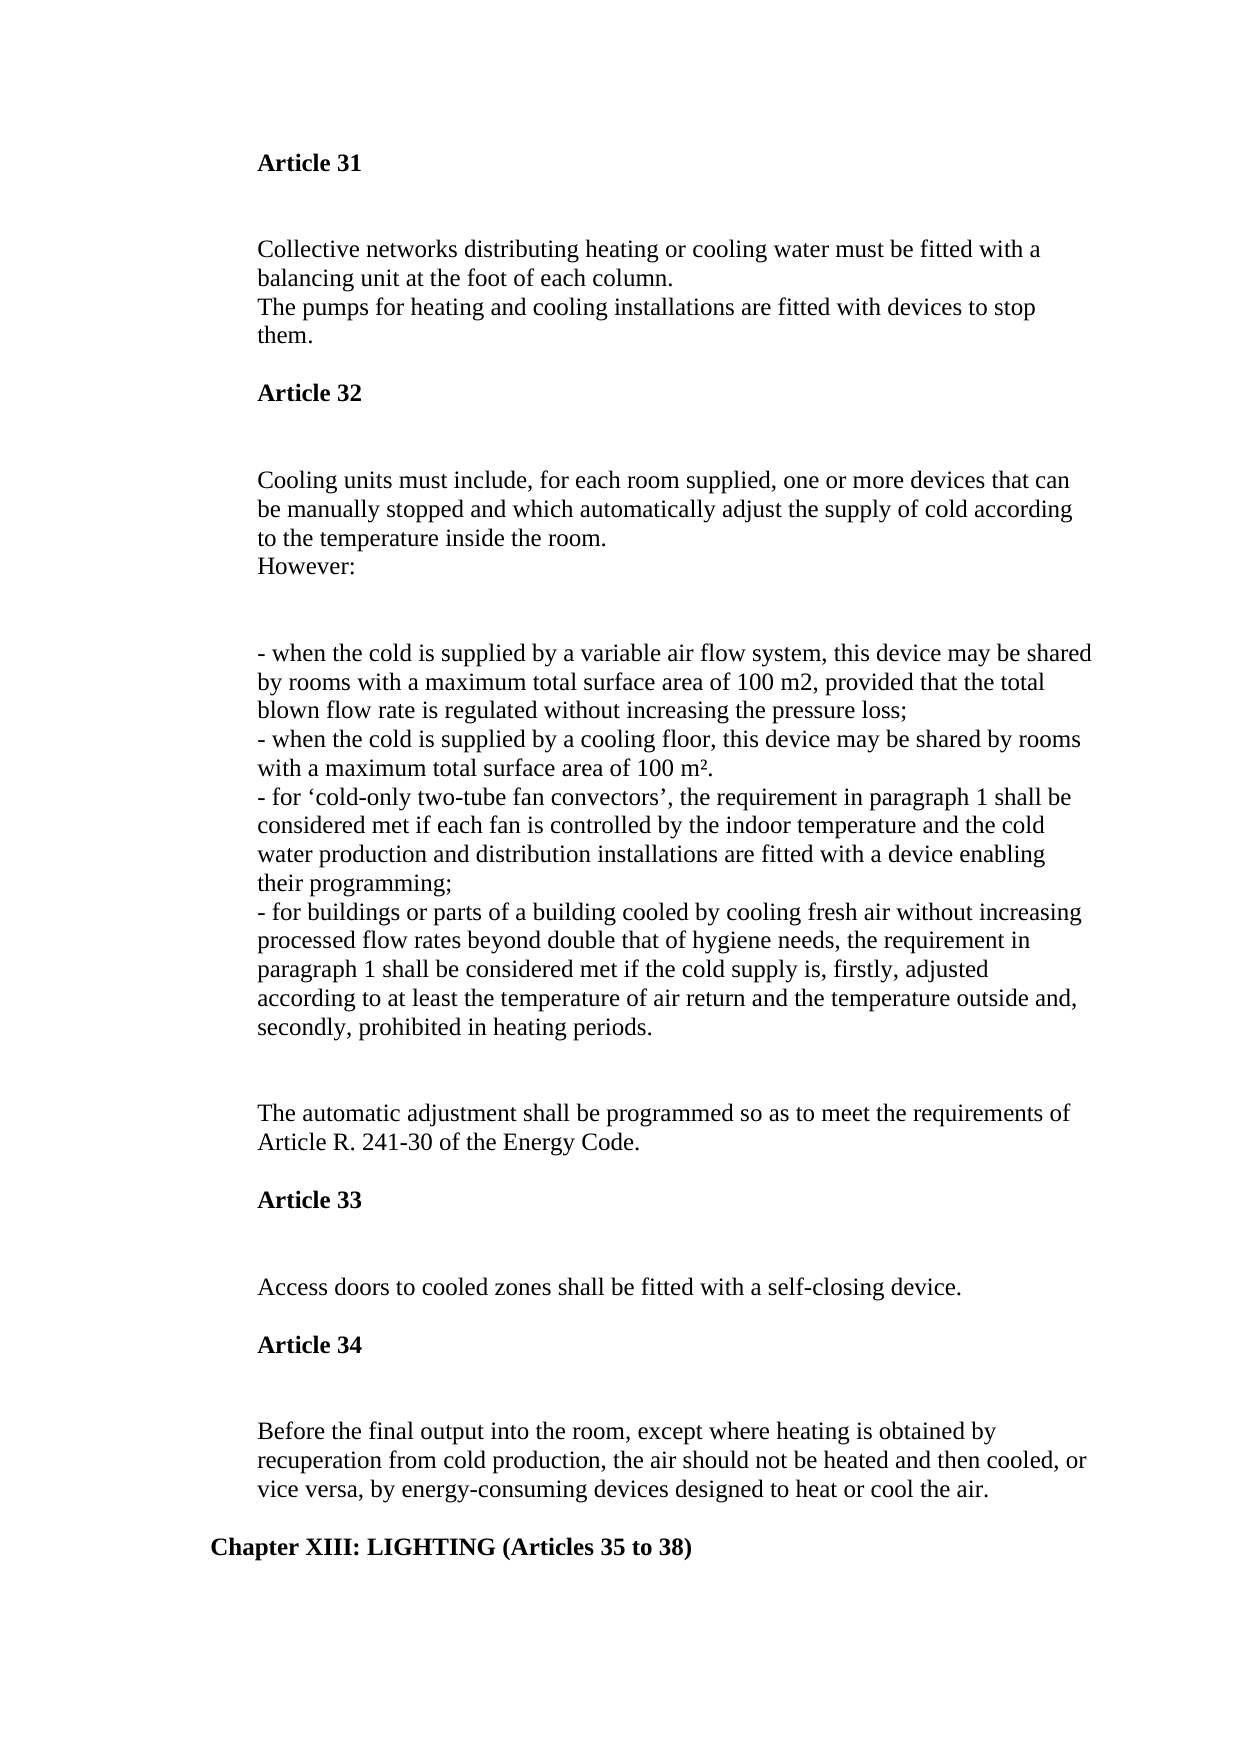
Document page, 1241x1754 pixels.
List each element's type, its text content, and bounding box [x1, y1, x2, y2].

text Collective networks distributing heating or cooling water must be fitted with a balancing unit at the foot of each column. The pumps for heating and cooling installations are fitted with devices to stop them. [257, 206, 1093, 349]
text Article 33 [257, 1185, 1093, 1214]
text Article 34 [257, 1330, 1093, 1358]
text Chapter XIII: LIGHTING (Articles 35 to 38) [210, 1532, 1093, 1561]
text Before the final output into the room, except where heating is obtained by recuperation from cold production, the air should not be heated and then cooled, or vice versa, by energy-consuming devices designed to heat or cool the air. [257, 1388, 1093, 1503]
text Access doors to cooled zones shall be fitted with a self-closing device. [257, 1243, 1093, 1301]
text Article 31 [257, 148, 1093, 176]
text The automatic adjustment shall be programmed so as to meet the requirements of Article R. 241-30 of the Energy Code. [257, 1070, 1093, 1156]
text Cooling units must include, for each room supplied, one or more devices that can be manually stopped and which automatically adjust the supply of cold according to the temperature inside the room. However: [257, 436, 1093, 580]
text Article 32 [257, 378, 1093, 407]
text - when the cold is supplied by a variable air flow system, this device may be shared by rooms with a maximum total surface area of 100 m2, provided that the total blown flow rate is regulated without increasing the pressure loss; - when the cold is supplied by a cooling floor, this device may be shared by rooms with a maximum total surface area of 100 m². - for ‘cold-only two-tube fan convectors’, the requirement in paragraph 1 shall be considered met if each fan is controlled by the indoor temperature and the cold water production and distribution installations are fitted with a device enabling their programming; - for buildings or parts of a building cooled by cooling fresh air without increasing processed flow rates beyond double that of hygiene needs, the requirement in paragraph 1 shall be considered met if the cold supply is, firstly, adjusted according to at least the temperature of air return and the temperature outside and, secondly, prohibited in heating periods. [257, 609, 1093, 1041]
